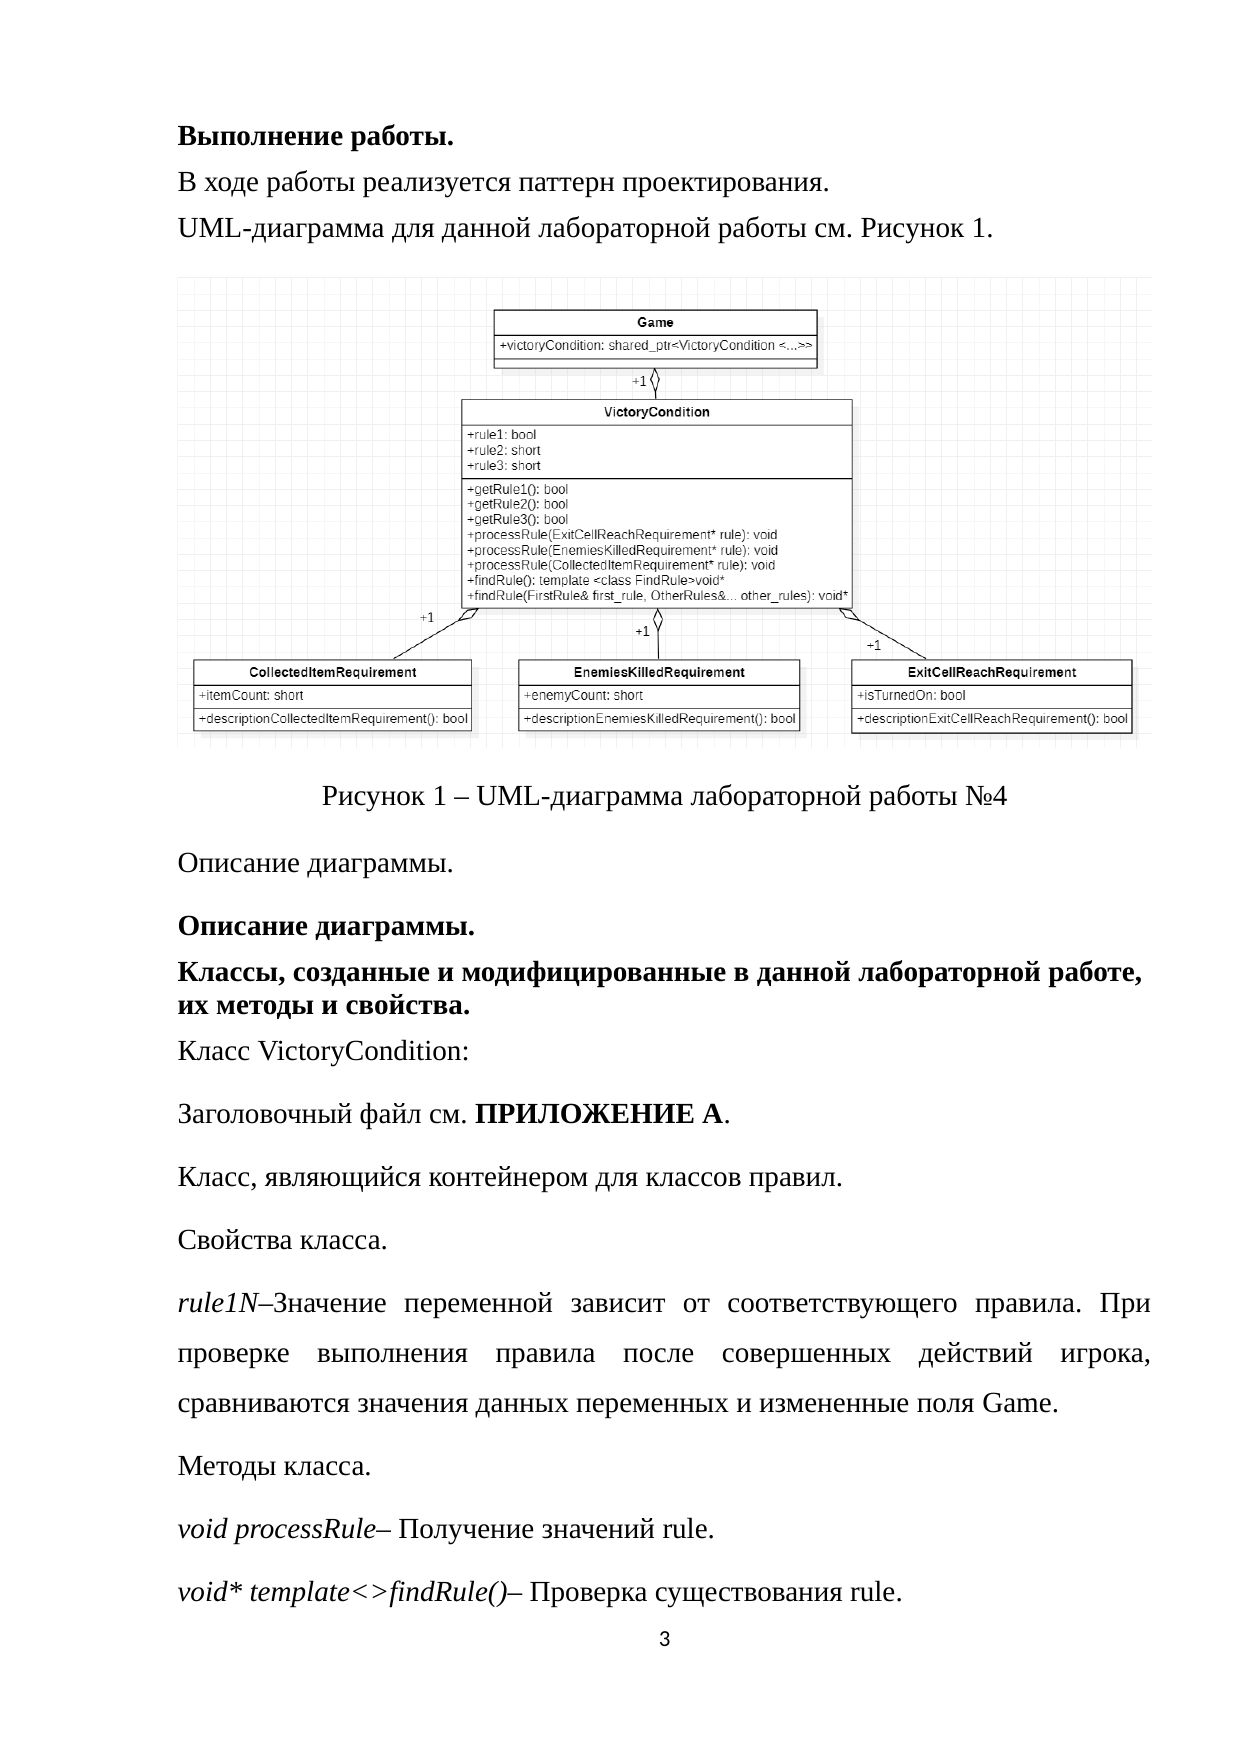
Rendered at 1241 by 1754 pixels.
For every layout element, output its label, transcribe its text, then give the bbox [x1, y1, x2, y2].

text Описание диаграммы. [177, 845, 1152, 878]
text Выполнение работы. [177, 118, 1152, 152]
text Рисунок 1 – UML-диаграмма лабораторной работы №4 [177, 778, 1152, 812]
text Методы класса. [177, 1448, 1152, 1482]
subtitle Классы, созданные и модифицированные в данной лабораторной работе, их методы и свойства. [177, 954, 1152, 1021]
text Класс, являющийся контейнером для классов правил. [177, 1159, 1152, 1193]
subtitle Описание диаграммы. [177, 908, 1152, 941]
text void* template<>findRule()– Проверка существования rule. [177, 1574, 1152, 1607]
text Класс VictoryCondition: [177, 1033, 1152, 1067]
text Свойства класса. [177, 1222, 1152, 1255]
text В ходе работы реализуется паттерн проектирования. [177, 164, 1152, 198]
text UML-диаграмма для данной лабораторной работы см. Рисунок 1. [177, 210, 1152, 244]
text void processRule– Получение значений rule. [177, 1511, 1152, 1544]
text rule1N–Значение переменной зависит от соответствующего правила. При проверке выполнения правила после совершенных действий игрока, сравниваются значения данных переменных и измененные поля Game. [177, 1285, 1152, 1419]
picture [177, 277, 1152, 748]
text Заголовочный файл см. ПРИЛОЖЕНИЕ A. [177, 1096, 1152, 1130]
